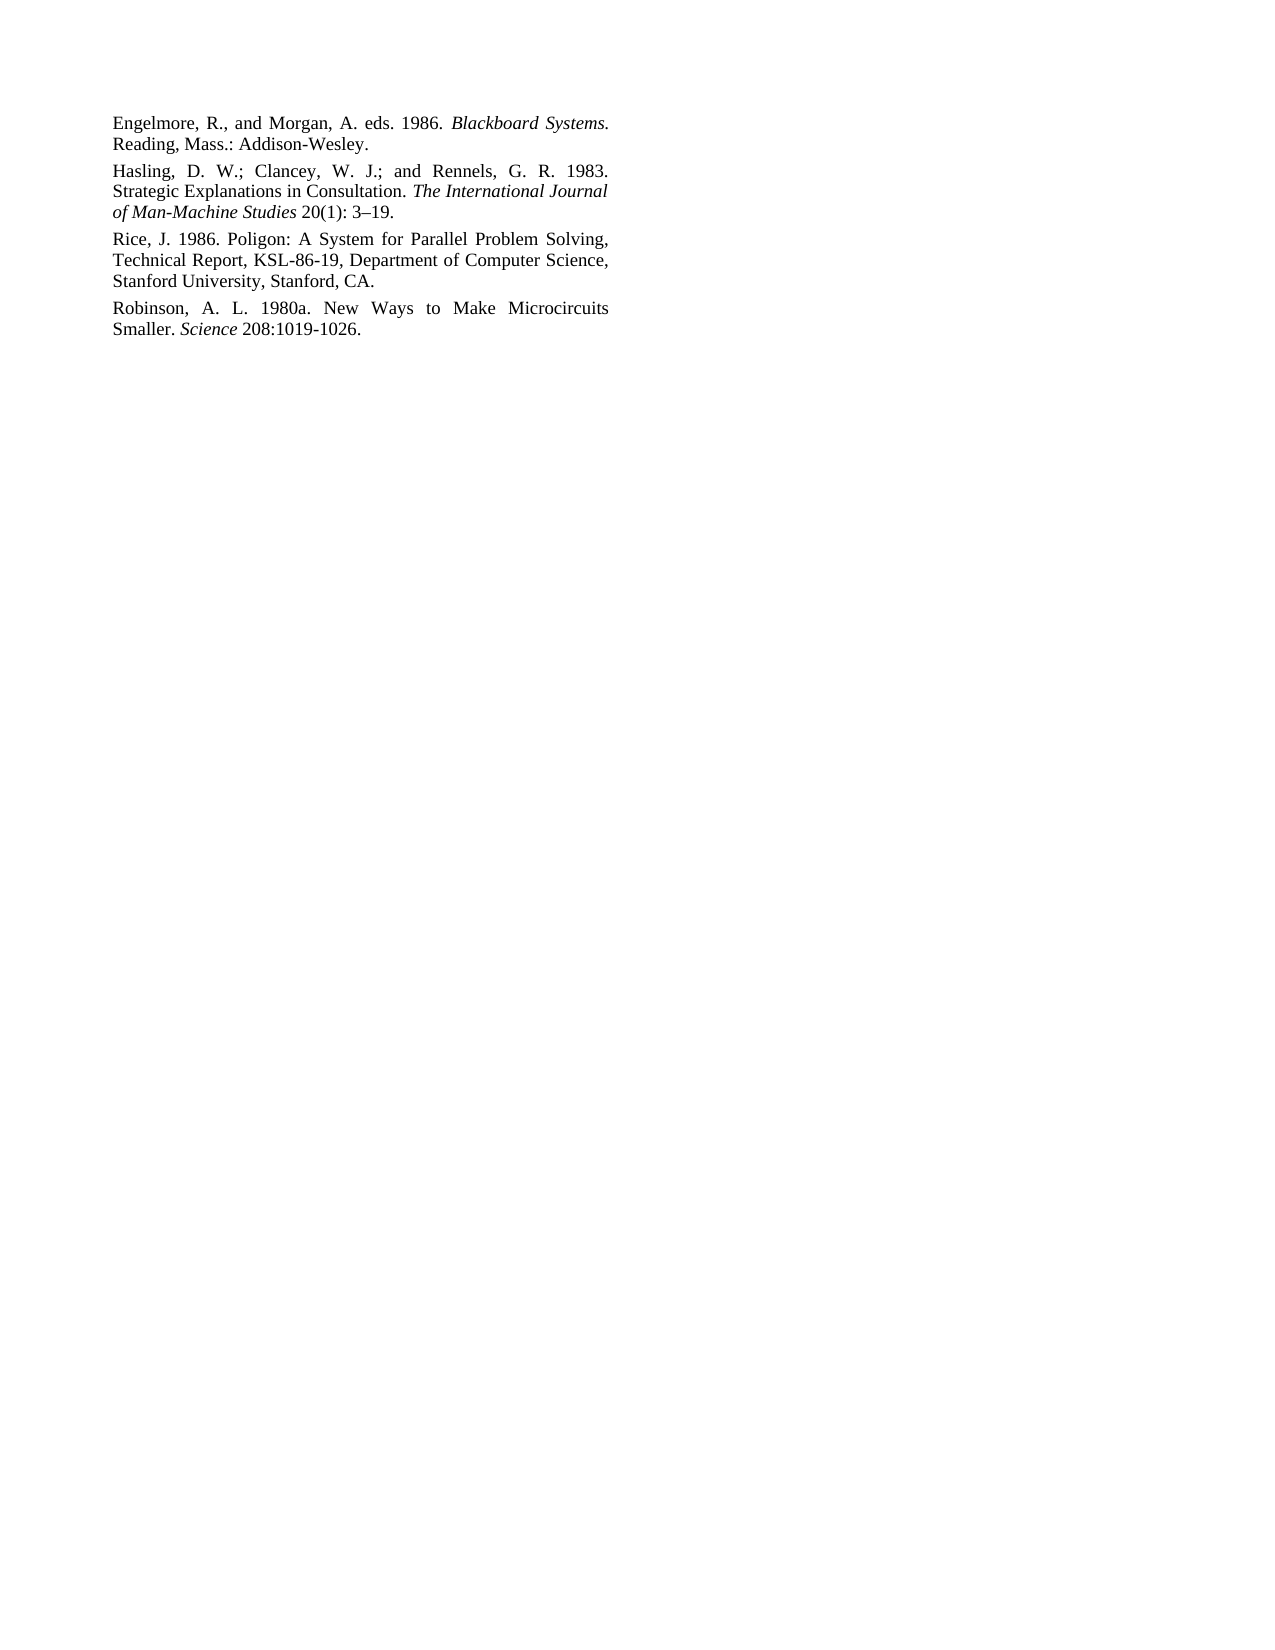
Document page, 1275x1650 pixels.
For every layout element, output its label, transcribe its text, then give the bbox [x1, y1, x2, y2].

text Hasling, D. W.; Clancey, W. J.; and Rennels, G. R. 1983. Strategic Explanations in Consultation. The International Journal of Man-Machine Studies 20(1): 3–19. [112, 160, 609, 223]
text Robinson, A. L. 1980a. New Ways to Make Microcircuits Smaller. Science 208:1019-1026. [112, 298, 609, 339]
text Rice, J. 1986. Poligon: A System for Parallel Problem Solving, Technical Report, KSL-86-19, Department of Computer Science, Stanford University, Stanford, CA. [112, 229, 609, 292]
text Engelmore, R., and Morgan, A. eds. 1986. Blackboard Systems. Reading, Mass.: Addison-Wesley. [112, 112, 609, 154]
